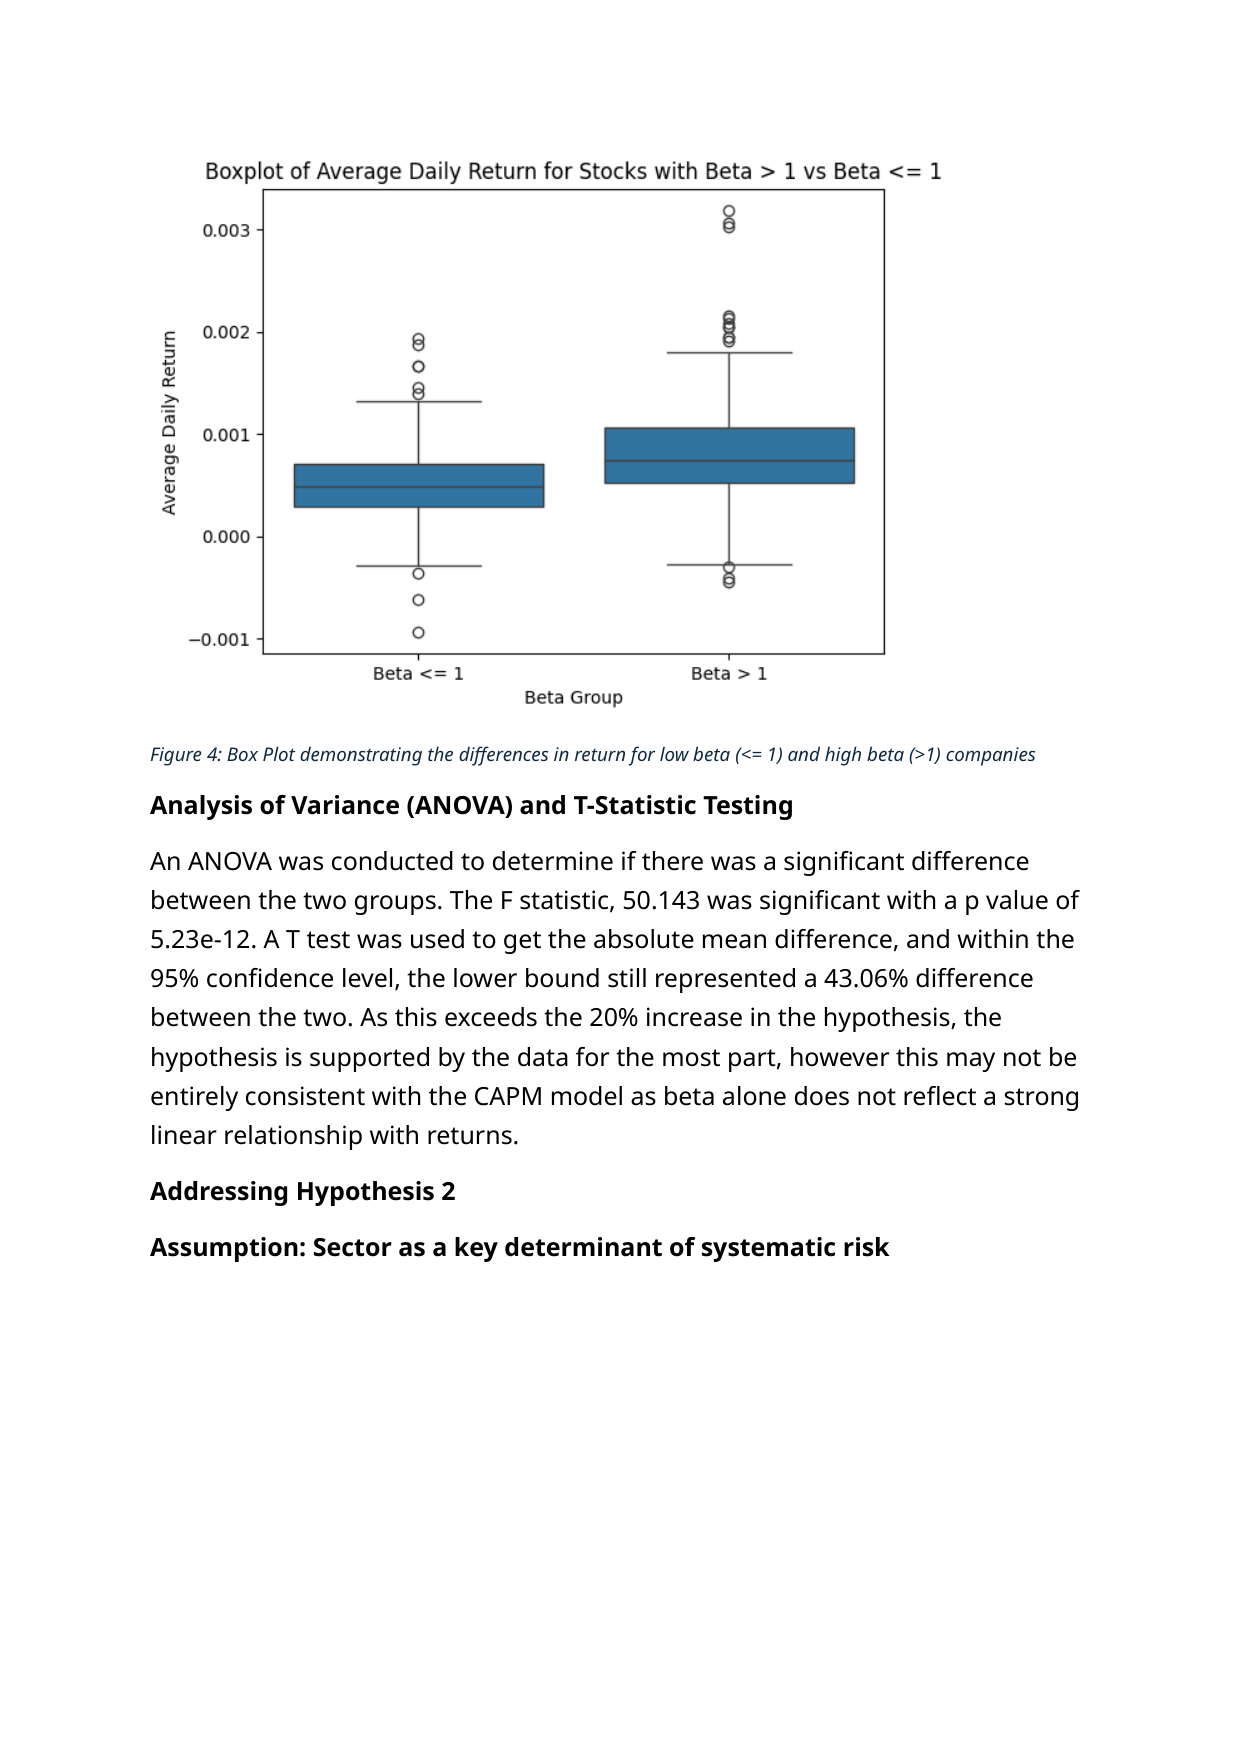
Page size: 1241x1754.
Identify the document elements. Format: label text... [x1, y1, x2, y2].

text An ANOVA was conducted to determine if there was a significant difference between the two groups. The F statistic, 50.143 was significant with a p value of 5.23e-12. A T test was used to get the absolute mean difference, and within the 95% confidence level, the lower bound still represented a 43.06% difference between the two. As this exceeds the 20% increase in the hypothesis, the hypothesis is supported by the data for the most part, however this may not be entirely consistent with the CAPM model as beta alone does not reflect a strong linear relationship with returns. [150, 843, 1090, 1152]
text Analysis of Variance (ANOVA) and T-Statistic Testing [150, 787, 1090, 822]
text Assumption: Sector as a key determinant of systematic risk [150, 1229, 1090, 1263]
picture [150, 150, 954, 720]
text Addressing Hypothesis 2 [150, 1173, 1090, 1207]
